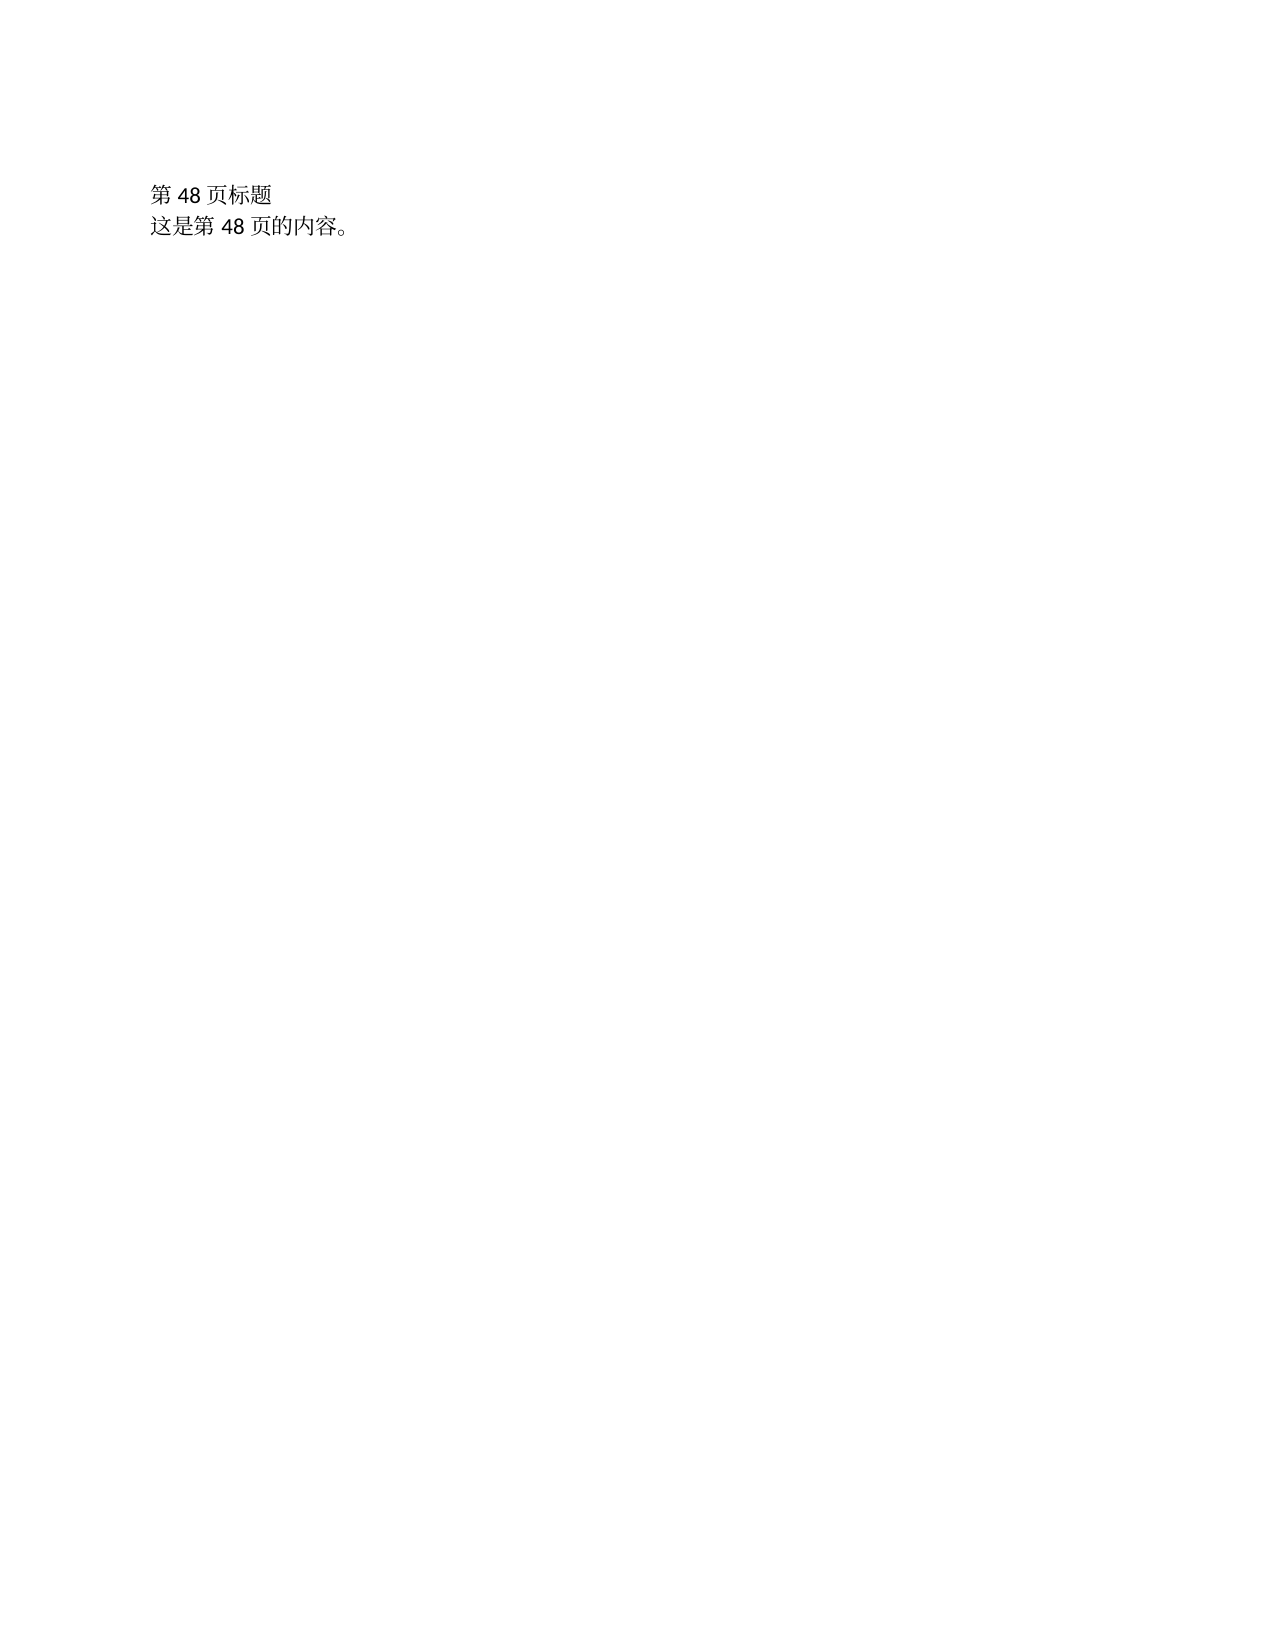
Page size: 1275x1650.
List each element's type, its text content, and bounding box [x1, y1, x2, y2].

text 这是第 48 页的内容。 [150, 218, 1125, 252]
